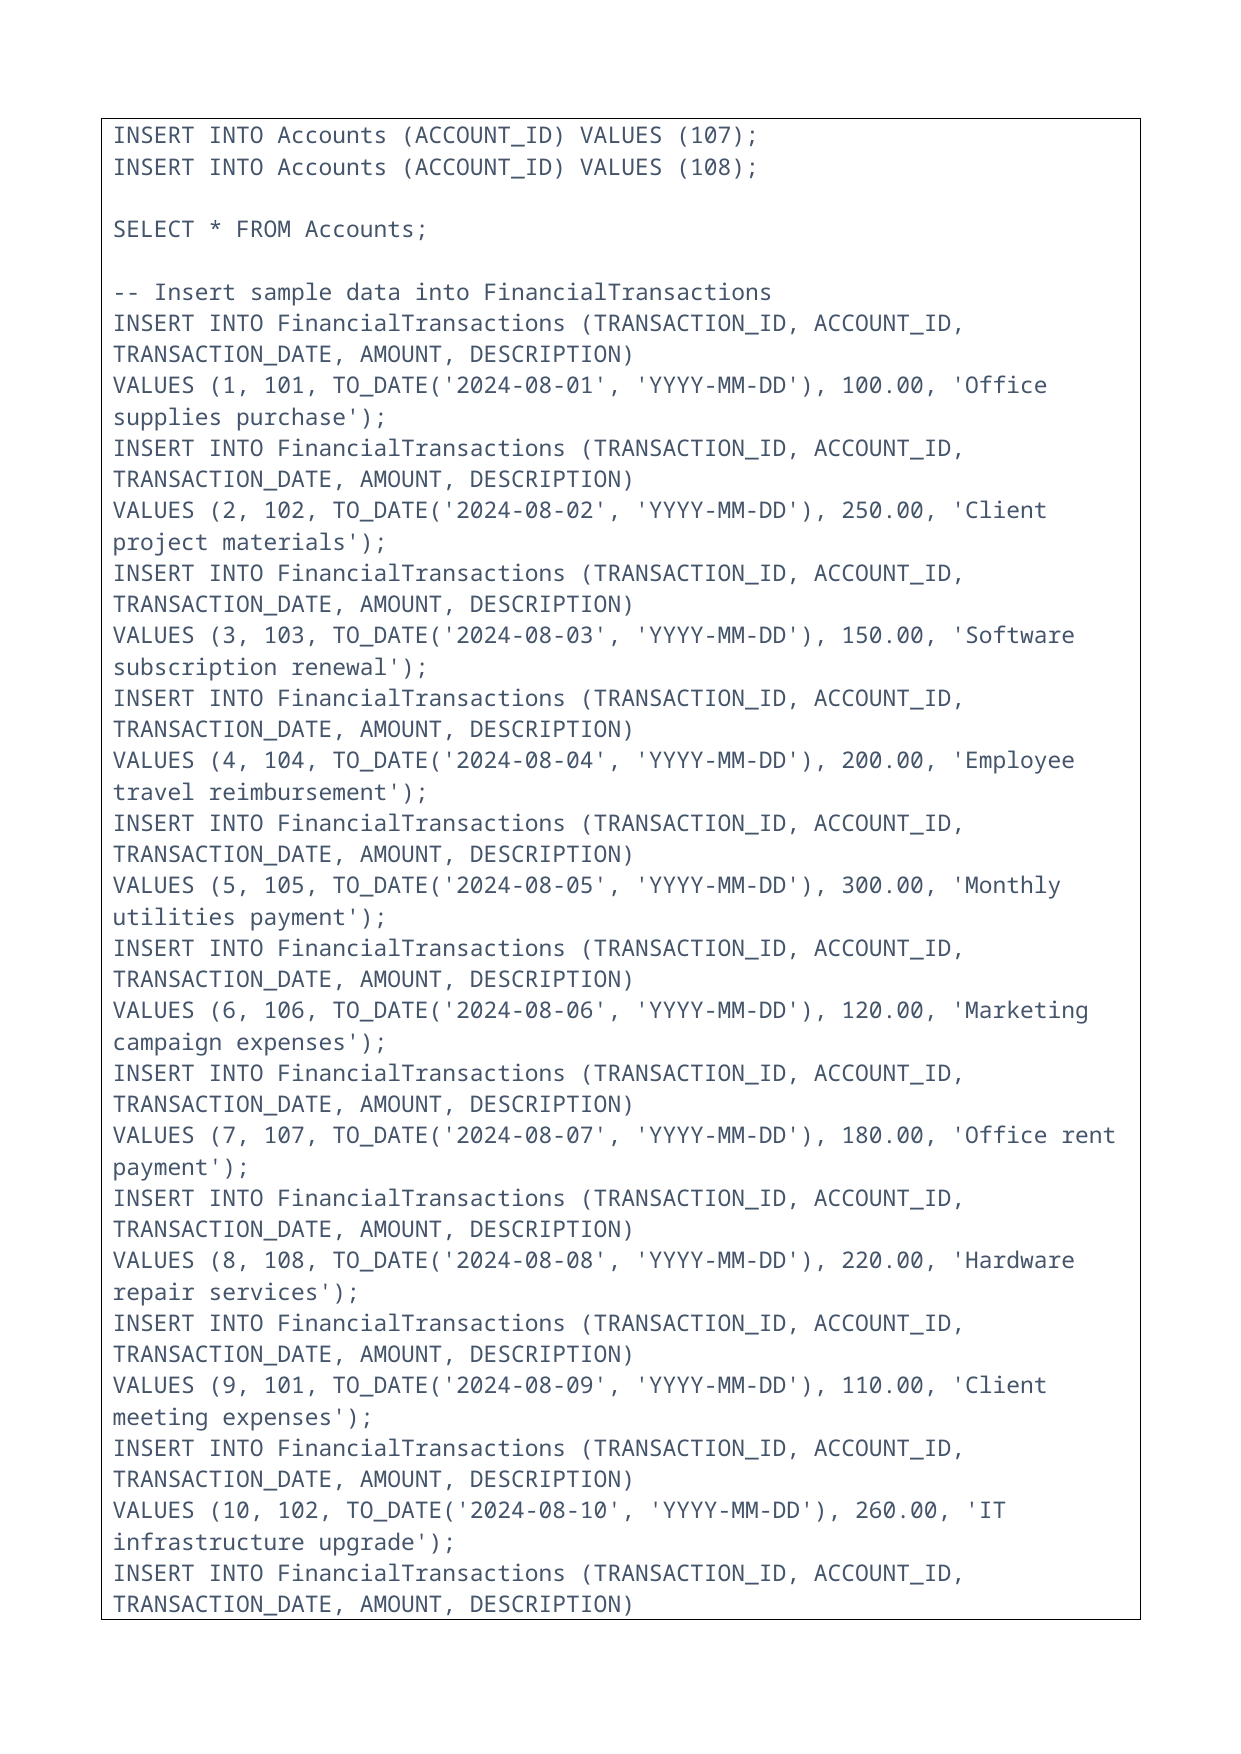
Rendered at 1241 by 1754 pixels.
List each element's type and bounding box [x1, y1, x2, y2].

table_header [102, 119, 1140, 1619]
